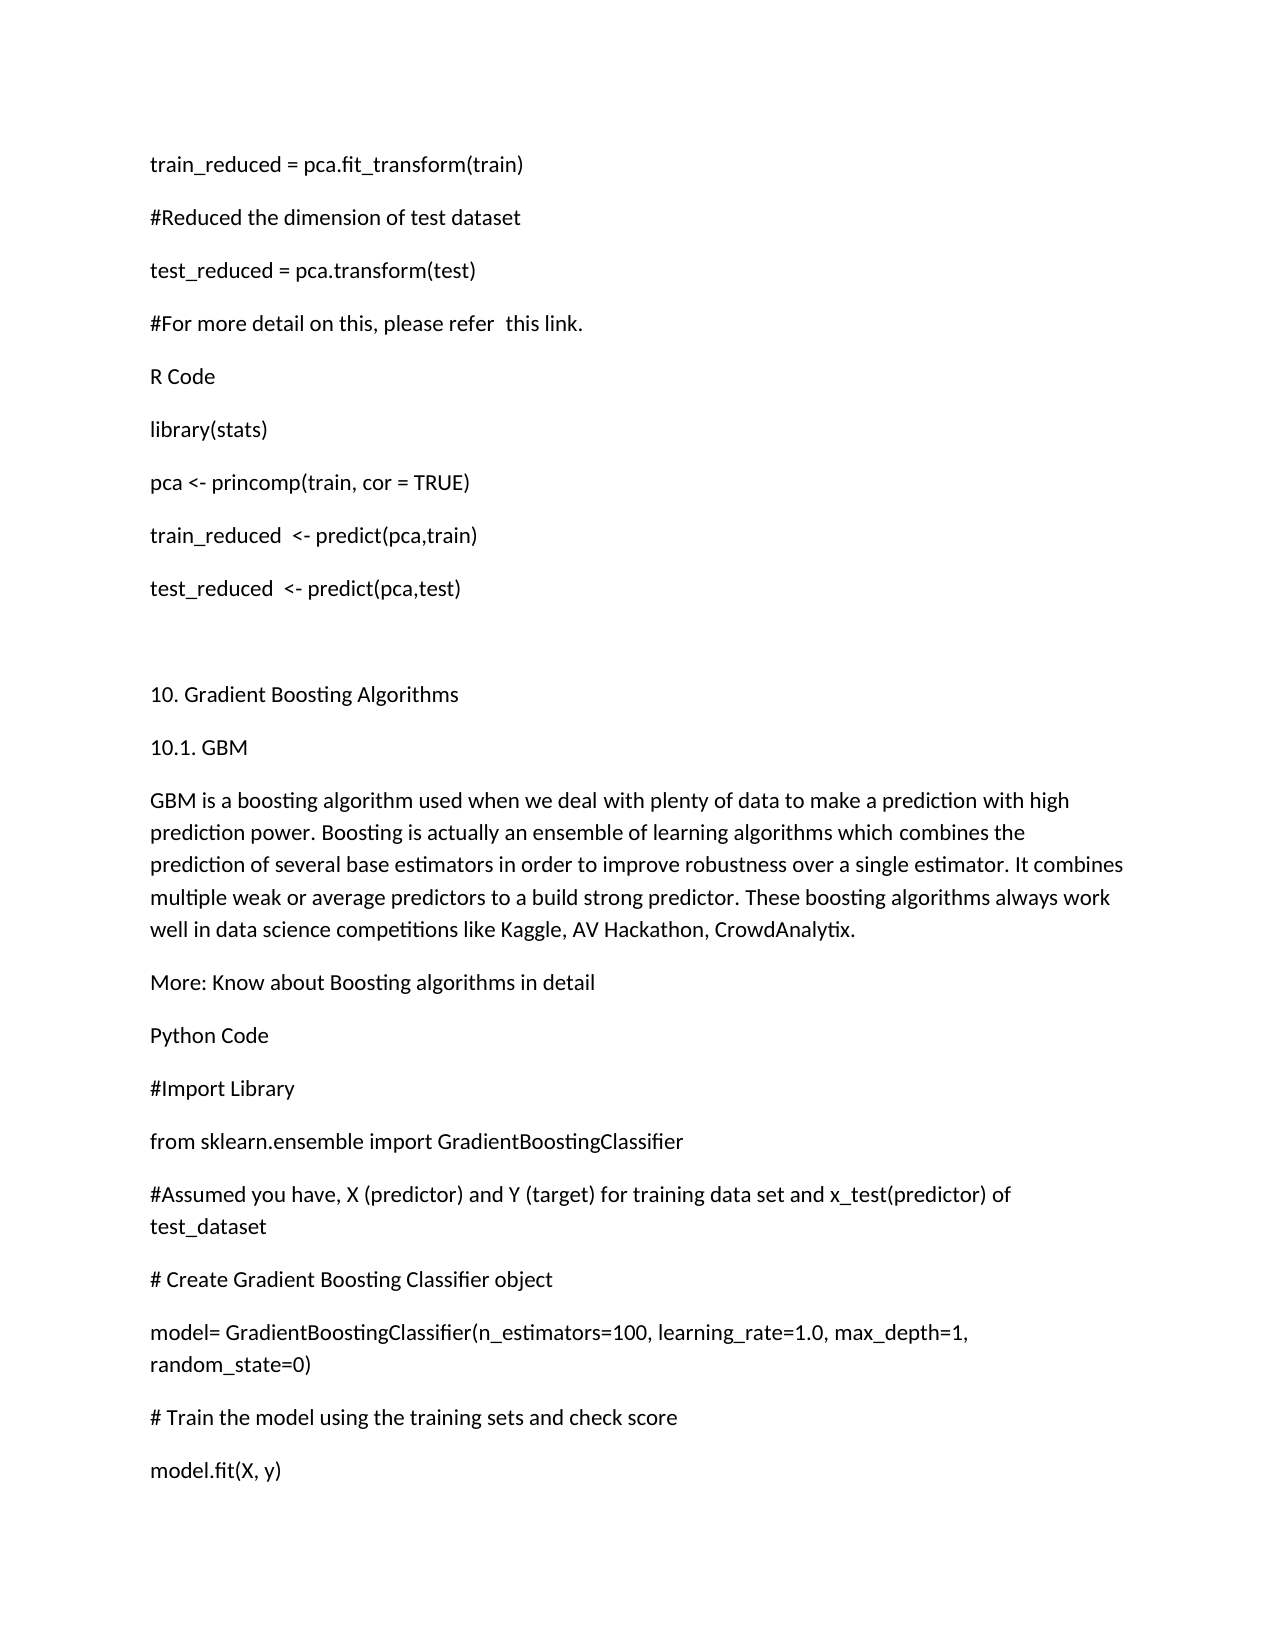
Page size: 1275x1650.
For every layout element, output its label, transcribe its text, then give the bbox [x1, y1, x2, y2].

text from sklearn.ensemble import GradientBoostingClassifier [150, 1127, 1125, 1155]
text train_reduced = pca.fit_transform(train) [150, 150, 1125, 178]
text #Import Library [150, 1074, 1125, 1102]
text # Train the model using the training sets and check score [150, 1403, 1125, 1432]
text Python Code [150, 1021, 1125, 1049]
text test_reduced = pca.transform(test) [150, 256, 1125, 284]
text # Create Gradient Boosting Classifier object [150, 1265, 1125, 1293]
text More: Know about Boosting algorithms in detail [150, 968, 1125, 996]
text GBM is a boosting algorithm used when we deal with plenty of data to make a prediction with high prediction power. Boosting is actually an ensemble of learning algorithms which combines the prediction of several base estimators in order to improve robustness over a single estimator. It combines multiple weak or average predictors to a build strong predictor. These boosting algorithms always work well in data science competitions like Kaggle, AV Hackathon, CrowdAnalytix. [150, 786, 1125, 943]
text train_reduced <- predict(pca,train) [150, 521, 1125, 549]
text 10.1. GBM [150, 733, 1125, 761]
text library(stats) [150, 415, 1125, 443]
text test_reduced <- predict(pca,test) [150, 574, 1125, 602]
text R Code [150, 362, 1125, 390]
text pca <- princomp(train, cor = TRUE) [150, 468, 1125, 496]
text #Assumed you have, X (predictor) and Y (target) for training data set and x_test(predictor) of test_dataset [150, 1180, 1125, 1240]
text #Reduced the dimension of test dataset [150, 203, 1125, 231]
text model= GradientBoostingClassifier(n_estimators=100, learning_rate=1.0, max_depth=1, random_state=0) [150, 1318, 1125, 1378]
text 10. Gradient Boosting Algorithms [150, 680, 1125, 708]
text model.fit(X, y) [150, 1457, 1125, 1484]
text #For more detail on this, please refer this link. [150, 309, 1125, 337]
